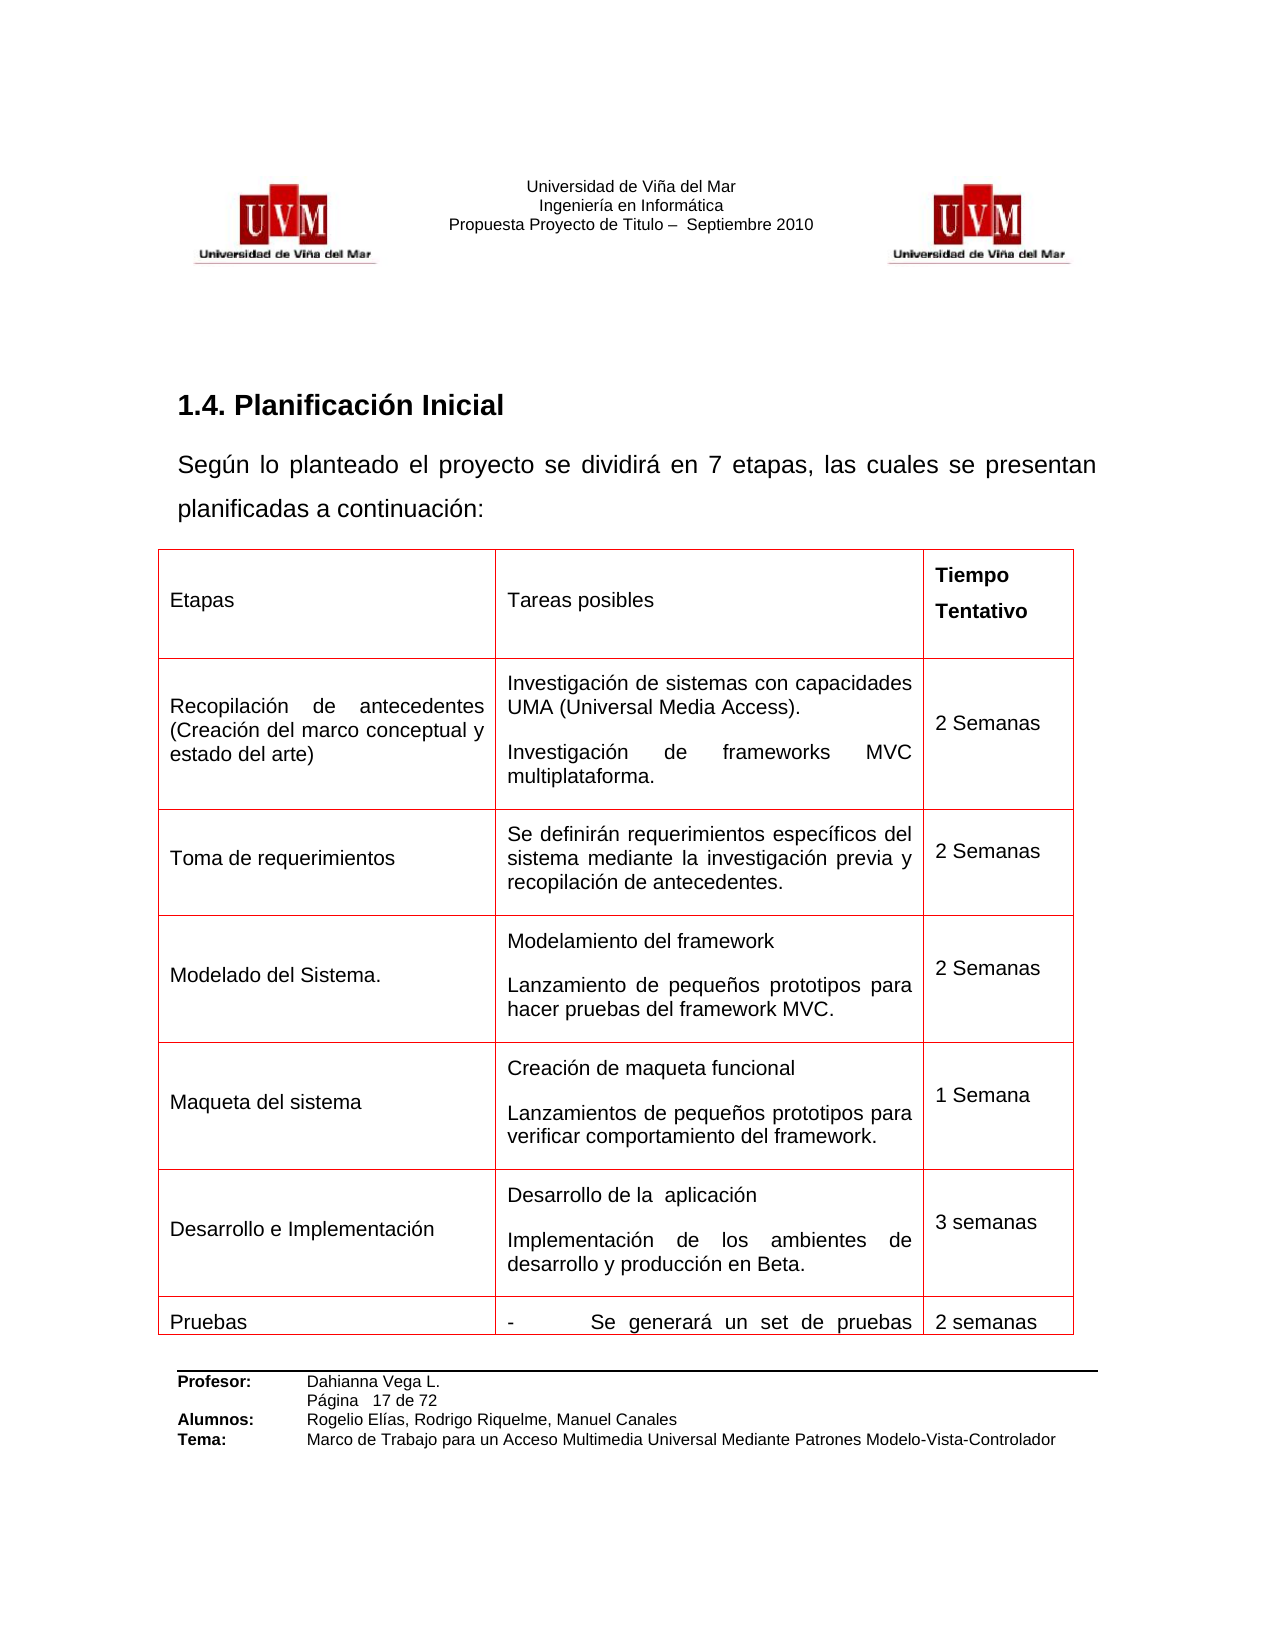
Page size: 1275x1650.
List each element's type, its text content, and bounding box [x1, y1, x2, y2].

table_cell Desarrollo e Implementación [159, 1170, 495, 1296]
table_cell Creación de maqueta funcional Lanzamientos de pequeños prototipos para verificar comportamiento del framework. [496, 1043, 923, 1169]
table_header Tareas posibles [496, 550, 923, 658]
table_header Etapas [159, 550, 495, 658]
table_cell - Se generará un set de pruebas unitarias y de integración. Dejando documentación y observaciones pertinentes muy breves. [496, 1297, 923, 1334]
table_cell Recopilación de antecedentes (Creación del marco conceptual y estado del arte) [159, 659, 495, 809]
table_cell 3 semanas [924, 1170, 1073, 1296]
table_header Tiempo Tentativo [924, 550, 1073, 658]
table_cell 2 Semanas [924, 659, 1073, 809]
table_cell Toma de requerimientos [159, 810, 495, 915]
table_cell 2 semanas [924, 1297, 1073, 1334]
table_cell Desarrollo de la aplicación Implementación de los ambientes de desarrollo y producción en Beta. [496, 1170, 923, 1296]
table_cell 1 Semana [924, 1043, 1073, 1169]
table_cell Maqueta del sistema [159, 1043, 495, 1169]
table_cell Modelado del Sistema. [159, 916, 495, 1042]
table_cell 2 Semanas [924, 810, 1073, 915]
table_cell Se definirán requerimientos específicos del sistema mediante la investigación previa y recopilación de antecedentes. [496, 810, 923, 915]
list Según lo planteado el proyecto se dividirá en 7 etapas, las cuales se presentan planificadas a continuación: [177, 450, 1098, 522]
table_cell Investigación de sistemas con capacidades UMA (Universal Media Access). Investigación de frameworks MVC multiplataforma. [496, 659, 923, 809]
picture [871, 176, 1084, 267]
subtitle 1.4. Planificación Inicial [177, 388, 1098, 421]
table_cell Pruebas [159, 1297, 495, 1334]
picture [177, 176, 390, 267]
table_cell 2 Semanas [924, 916, 1073, 1042]
table_cell Modelamiento del framework Lanzamiento de pequeños prototipos para hacer pruebas del framework MVC. [496, 916, 923, 1042]
